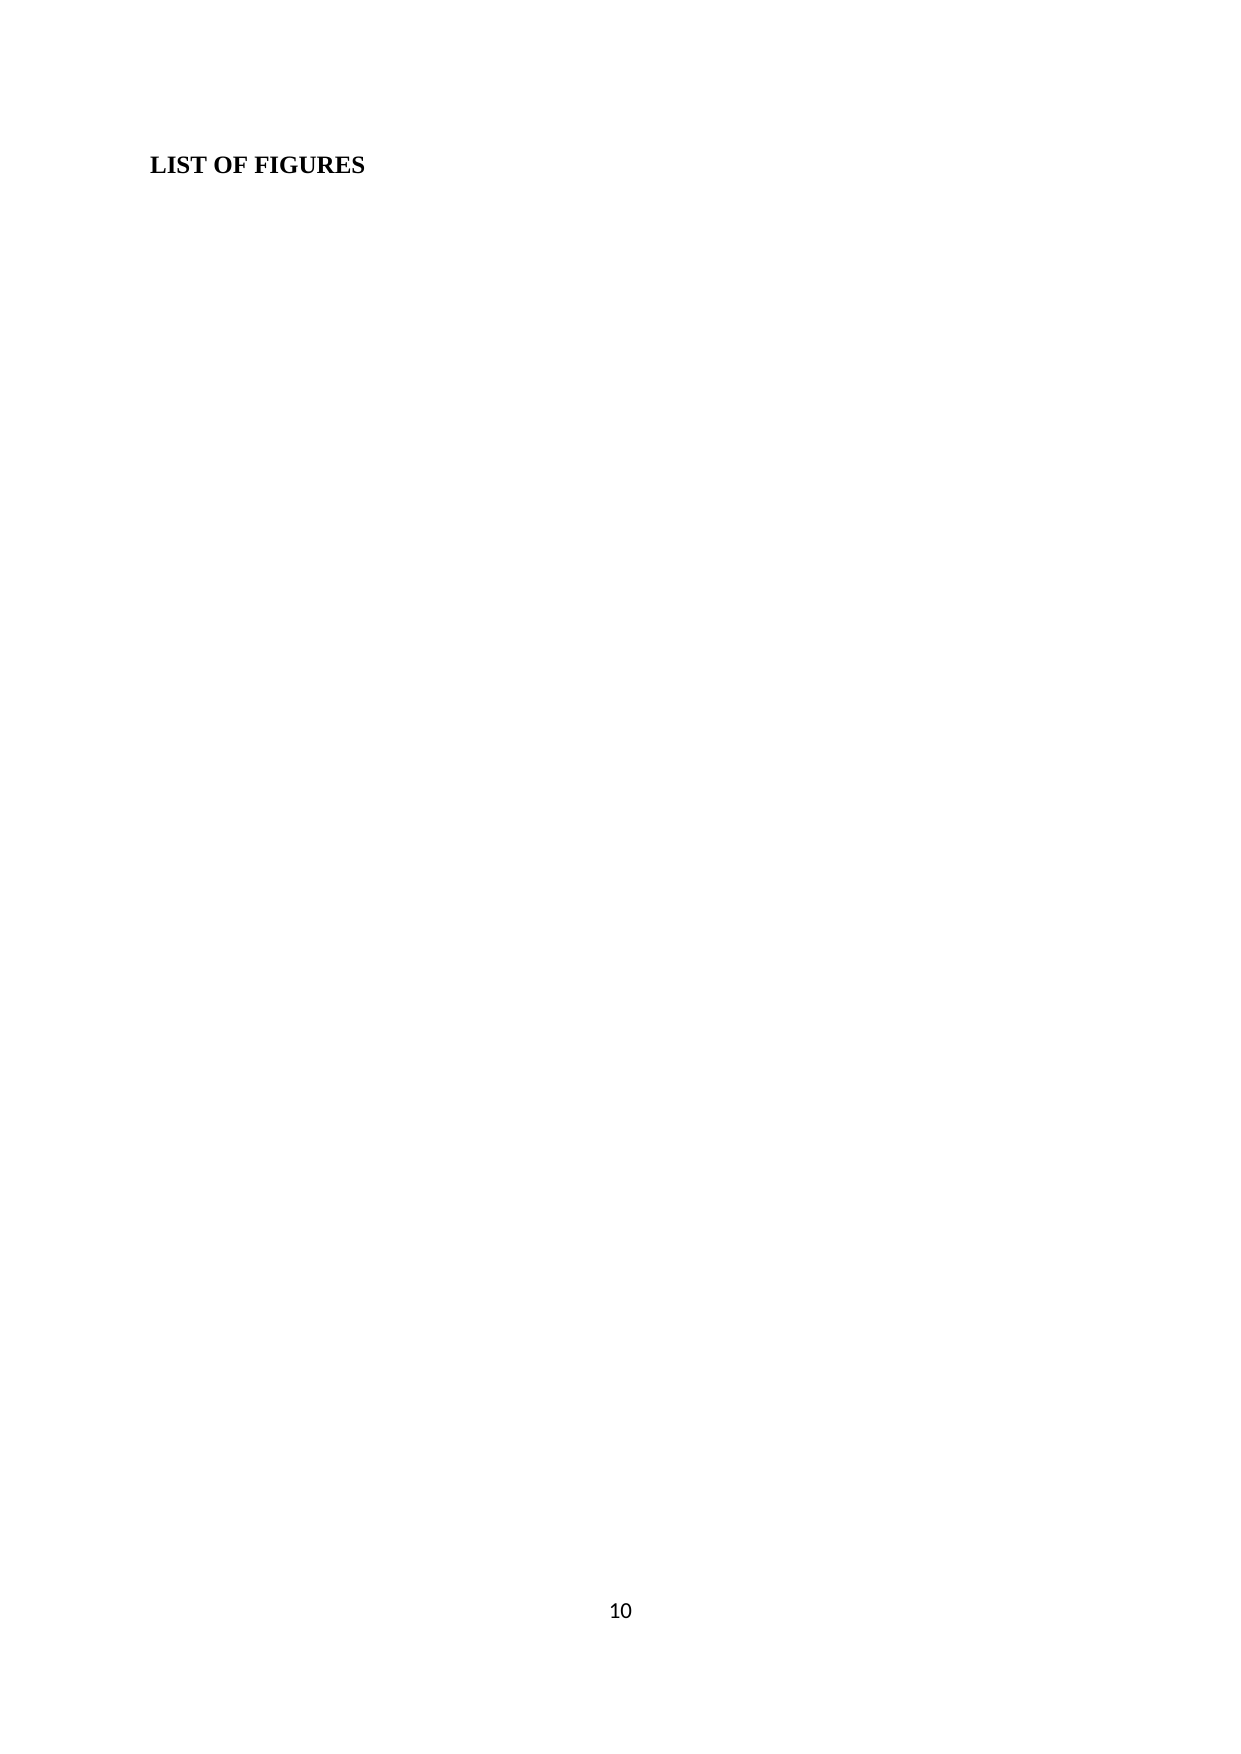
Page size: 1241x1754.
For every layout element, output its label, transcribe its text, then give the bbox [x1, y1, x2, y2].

text LIST OF FIGURES [150, 150, 1090, 179]
